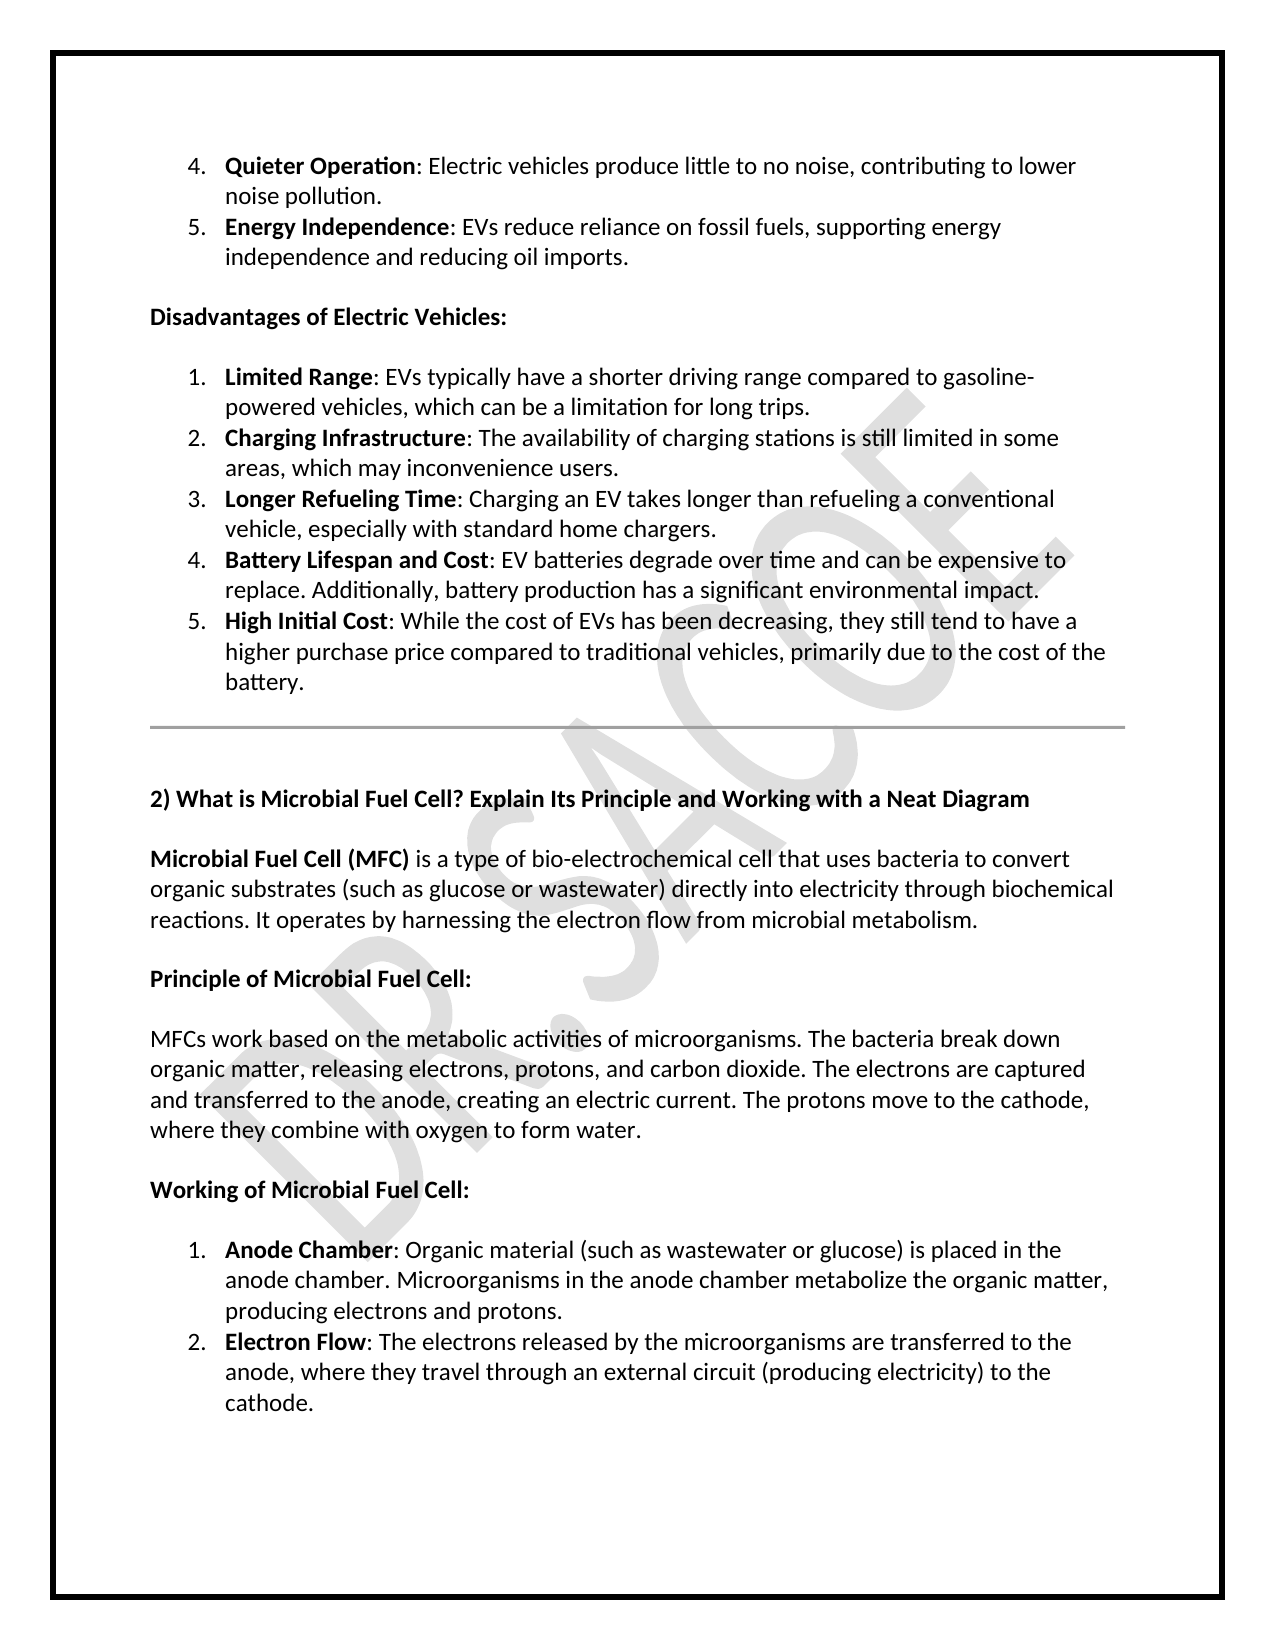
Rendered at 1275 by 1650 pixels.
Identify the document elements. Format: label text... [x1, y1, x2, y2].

list Energy Independence: EVs reduce reliance on fossil fuels, supporting energy independence and reducing oil imports. [187, 211, 1125, 272]
list Battery Lifespan and Cost: EV batteries degrade over time and can be expensive to replace. Additionally, battery production has a significant environmental impact. [187, 544, 1125, 605]
list Anode Chamber: Organic material (such as wastewater or glucose) is placed in the anode chamber. Microorganisms in the anode chamber metabolize the organic matter, producing electrons and protons. [187, 1234, 1125, 1326]
list Limited Range: EVs typically have a shorter driving range compared to gasoline-powered vehicles, which can be a limitation for long trips. [187, 361, 1125, 422]
list Longer Refueling Time: Charging an EV takes longer than refueling a conventional vehicle, especially with standard home chargers. [187, 483, 1125, 544]
text Microbial Fuel Cell (MFC) is a type of bio-electrochemical cell that uses bacteria to convert organic substrates (such as glucose or wastewater) directly into electricity through biochemical reactions. It operates by harnessing the electron flow from microbial metabolism. [150, 843, 1125, 934]
text Disadvantages of Electric Vehicles: [150, 301, 1125, 332]
list Electron Flow: The electrons released by the microorganisms are transferred to the anode, where they travel through an external circuit (producing electricity) to the cathode. [187, 1326, 1125, 1417]
text Principle of Microbial Fuel Cell: [150, 963, 1125, 994]
text 2) What is Microbial Fuel Cell? Explain Its Principle and Working with a Neat Diagram [150, 783, 1125, 813]
list Quieter Operation: Electric vehicles produce little to no noise, contributing to lower noise pollution. [187, 150, 1125, 211]
list High Initial Cost: While the cost of EVs has been decreasing, they still tend to have a higher purchase price compared to traditional vehicles, primarily due to the cost of the battery. [187, 605, 1125, 697]
list Charging Infrastructure: The availability of charging stations is still limited in some areas, which may inconvenience users. [187, 422, 1125, 483]
text Working of Microbial Fuel Cell: [150, 1174, 1125, 1205]
text MFCs work based on the metabolic activities of microorganisms. The bacteria break down organic matter, releasing electrons, protons, and carbon dioxide. The electrons are captured and transferred to the anode, creating an electric current. The protons move to the cathode, where they combine with oxygen to form water. [150, 1023, 1125, 1145]
